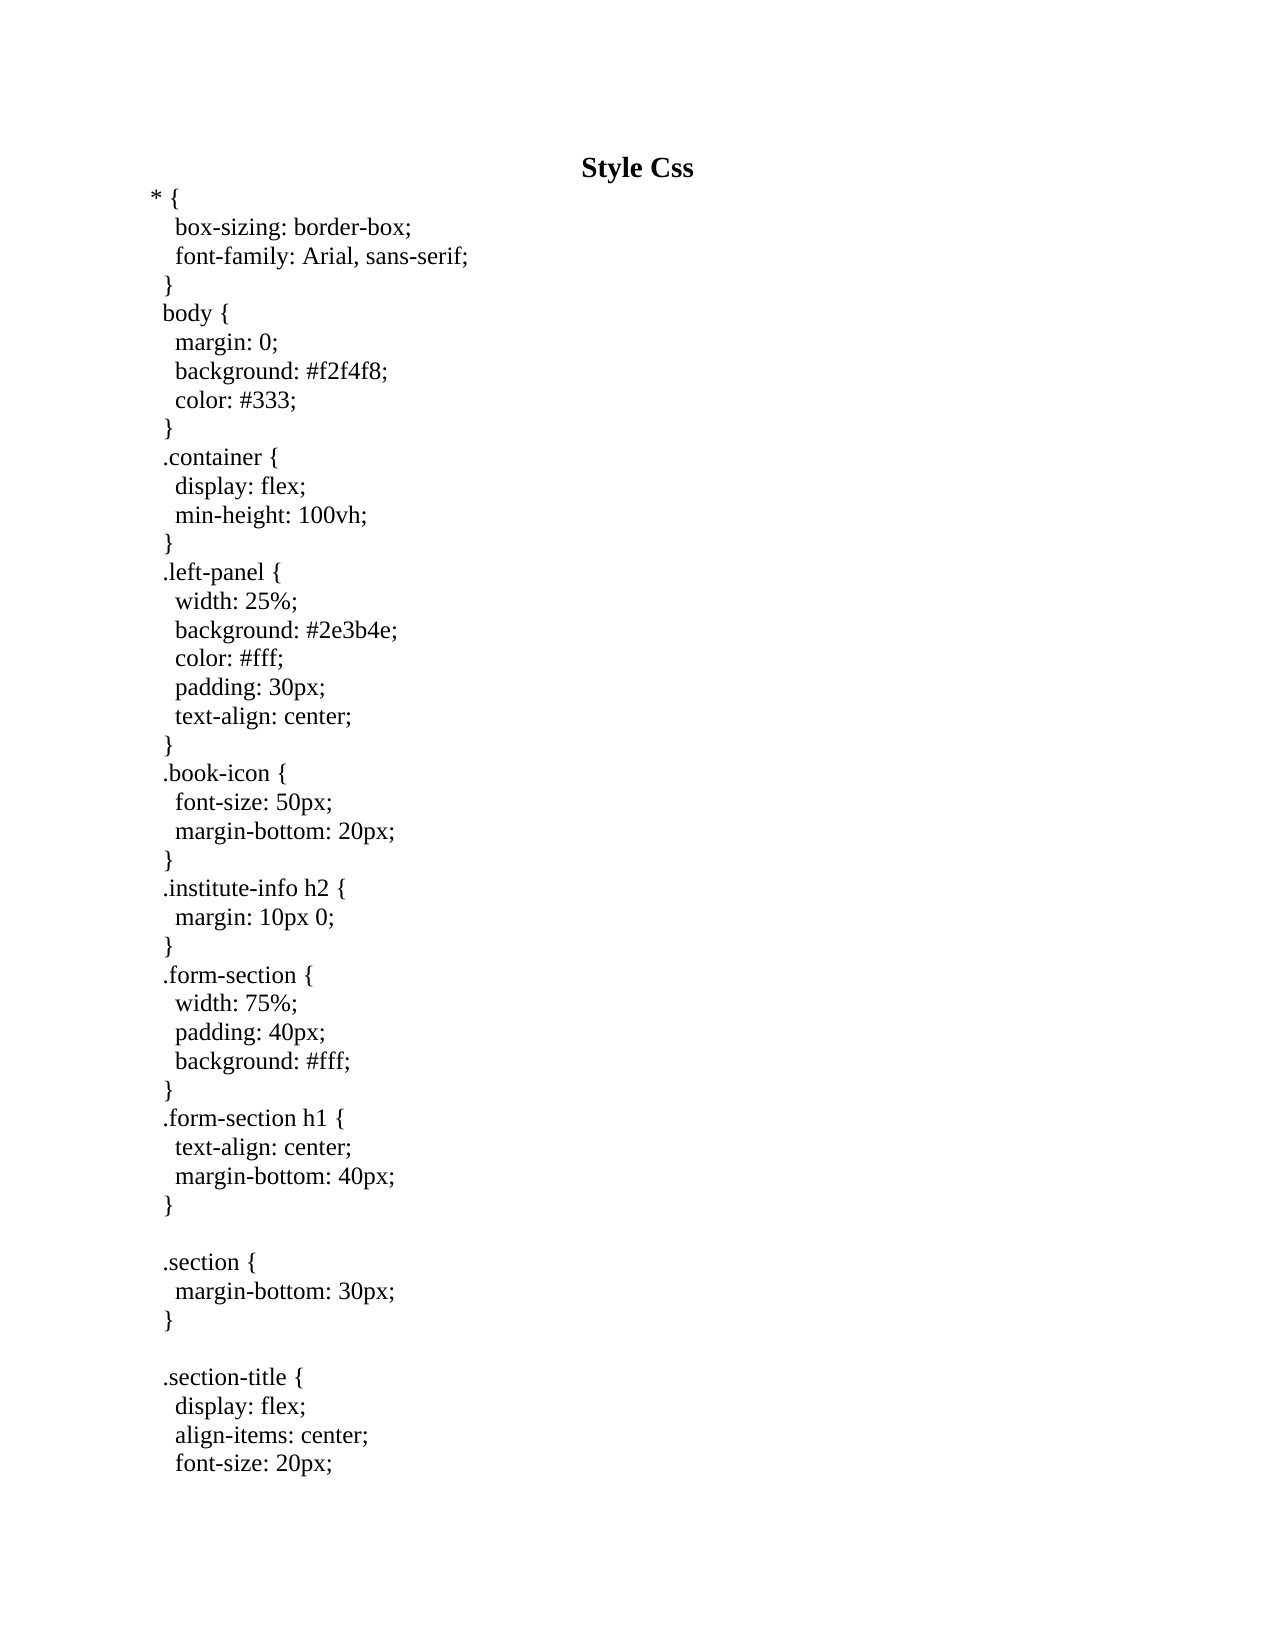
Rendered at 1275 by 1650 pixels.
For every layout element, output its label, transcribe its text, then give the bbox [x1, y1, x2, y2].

text margin: 10px 0; [150, 902, 1125, 931]
text margin-bottom: 20px; [150, 816, 1125, 845]
text } [150, 413, 1125, 442]
text } [150, 270, 1125, 298]
text } [150, 1075, 1125, 1103]
text background: #2e3b4e; [150, 615, 1125, 643]
text margin-bottom: 40px; [150, 1161, 1125, 1190]
text } [150, 845, 1125, 873]
text text-align: center; [150, 701, 1125, 730]
text * { [150, 183, 1125, 212]
text .form-section { [150, 960, 1125, 988]
text } [150, 1190, 1125, 1218]
text color: #333; [150, 385, 1125, 413]
text .section-title { [150, 1362, 1125, 1391]
text background: #f2f4f8; [150, 356, 1125, 385]
text width: 75%; [150, 988, 1125, 1017]
text .institute-info h2 { [150, 873, 1125, 902]
text padding: 30px; [150, 672, 1125, 701]
text color: #fff; [150, 643, 1125, 672]
text display: flex; [150, 1391, 1125, 1420]
text padding: 40px; [150, 1017, 1125, 1046]
text margin: 0; [150, 327, 1125, 356]
text Style Css [150, 150, 1125, 183]
text background: #fff; [150, 1046, 1125, 1075]
text body { [150, 298, 1125, 327]
text .form-section h1 { [150, 1103, 1125, 1132]
text .left-panel { [150, 557, 1125, 586]
text } [150, 931, 1125, 960]
text } [150, 730, 1125, 758]
text .section { [150, 1247, 1125, 1276]
text .container { [150, 442, 1125, 471]
text box-sizing: border-box; [150, 212, 1125, 241]
text .book-icon { [150, 758, 1125, 787]
text align-items: center; [150, 1420, 1125, 1448]
text text-align: center; [150, 1132, 1125, 1161]
text width: 25%; [150, 586, 1125, 615]
text font-size: 50px; [150, 787, 1125, 816]
text min-height: 100vh; [150, 500, 1125, 528]
text font-family: Arial, sans-serif; [150, 241, 1125, 270]
text margin-bottom: 30px; [150, 1276, 1125, 1305]
text } [150, 528, 1125, 557]
text } [150, 1305, 1125, 1333]
text font-size: 20px; [150, 1448, 1125, 1477]
text display: flex; [150, 471, 1125, 500]
